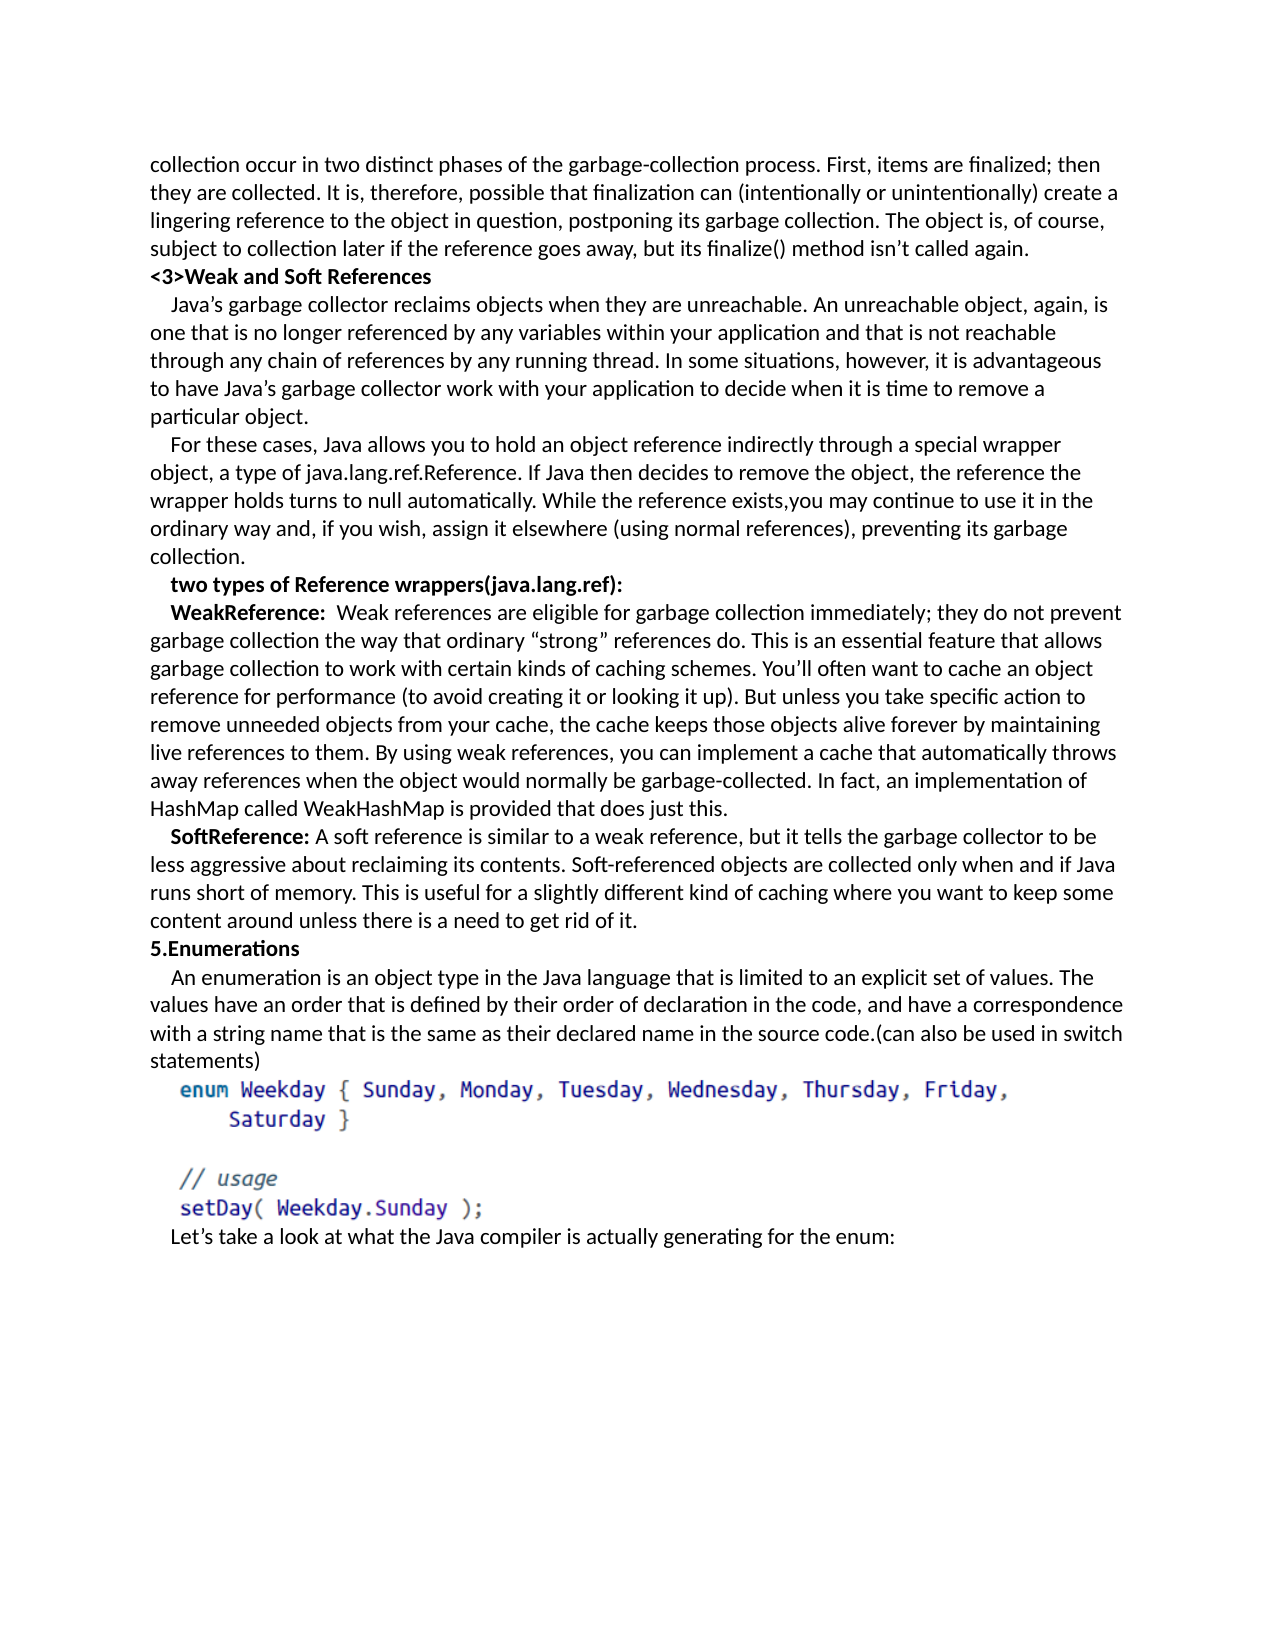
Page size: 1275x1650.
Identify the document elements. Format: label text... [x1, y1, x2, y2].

text An enumeration is an object type in the Java language that is limited to an explicit set of values. The values have an order that is defined by their order of declaration in the code, and have a correspondence with a string name that is the same as their declared name in the source code.(can also be used in switch statements) [150, 963, 1125, 1075]
text Java’s garbage collector reclaims objects when they are unreachable. An unreachable object, again, is one that is no longer referenced by any variables within your application and that is not reachable through any chain of references by any running thread. In some situations, however, it is advantageous to have Java’s garbage collector work with your application to decide when it is time to remove a particular object. [150, 290, 1125, 430]
text SoftReference: A soft reference is similar to a weak reference, but it tells the garbage collector to be less aggressive about reclaiming its contents. Soft-referenced objects are collected only when and if Java runs short of memory. This is useful for a slightly different kind of caching where you want to keep some content around unless there is a need to get rid of it. [150, 822, 1125, 934]
text WeakReference: Weak references are eligible for garbage collection immediately; they do not prevent garbage collection the way that ordinary “strong” references do. This is an essential feature that allows garbage collection to work with certain kinds of caching schemes. You’ll often want to cache an object reference for performance (to avoid creating it or looking it up). But unless you take specific action to remove unneeded objects from your cache, the cache keeps those objects alive forever by maintaining live references to them. By using weak references, you can implement a cache that automatically throws away references when the object would normally be garbage-collected. In fact, an implementation of HashMap called WeakHashMap is provided that does just this. [150, 598, 1125, 822]
text Let’s take a look at what the Java compiler is actually generating for the enum: [150, 1222, 1125, 1250]
picture [150, 1074, 1014, 1223]
text 5.Enumerations [150, 934, 1125, 963]
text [150, 150, 1125, 262]
text For these cases, Java allows you to hold an object reference indirectly through a special wrapper object, a type of java.lang.ref.Reference. If Java then decides to remove the object, the reference the wrapper holds turns to null automatically. While the reference exists,you may continue to use it in the ordinary way and, if you wish, assign it elsewhere (using normal references), preventing its garbage collection. [150, 430, 1125, 570]
text two types of Reference wrappers(java.lang.ref): [150, 570, 1125, 598]
text <3>Weak and Soft References [150, 262, 1125, 290]
